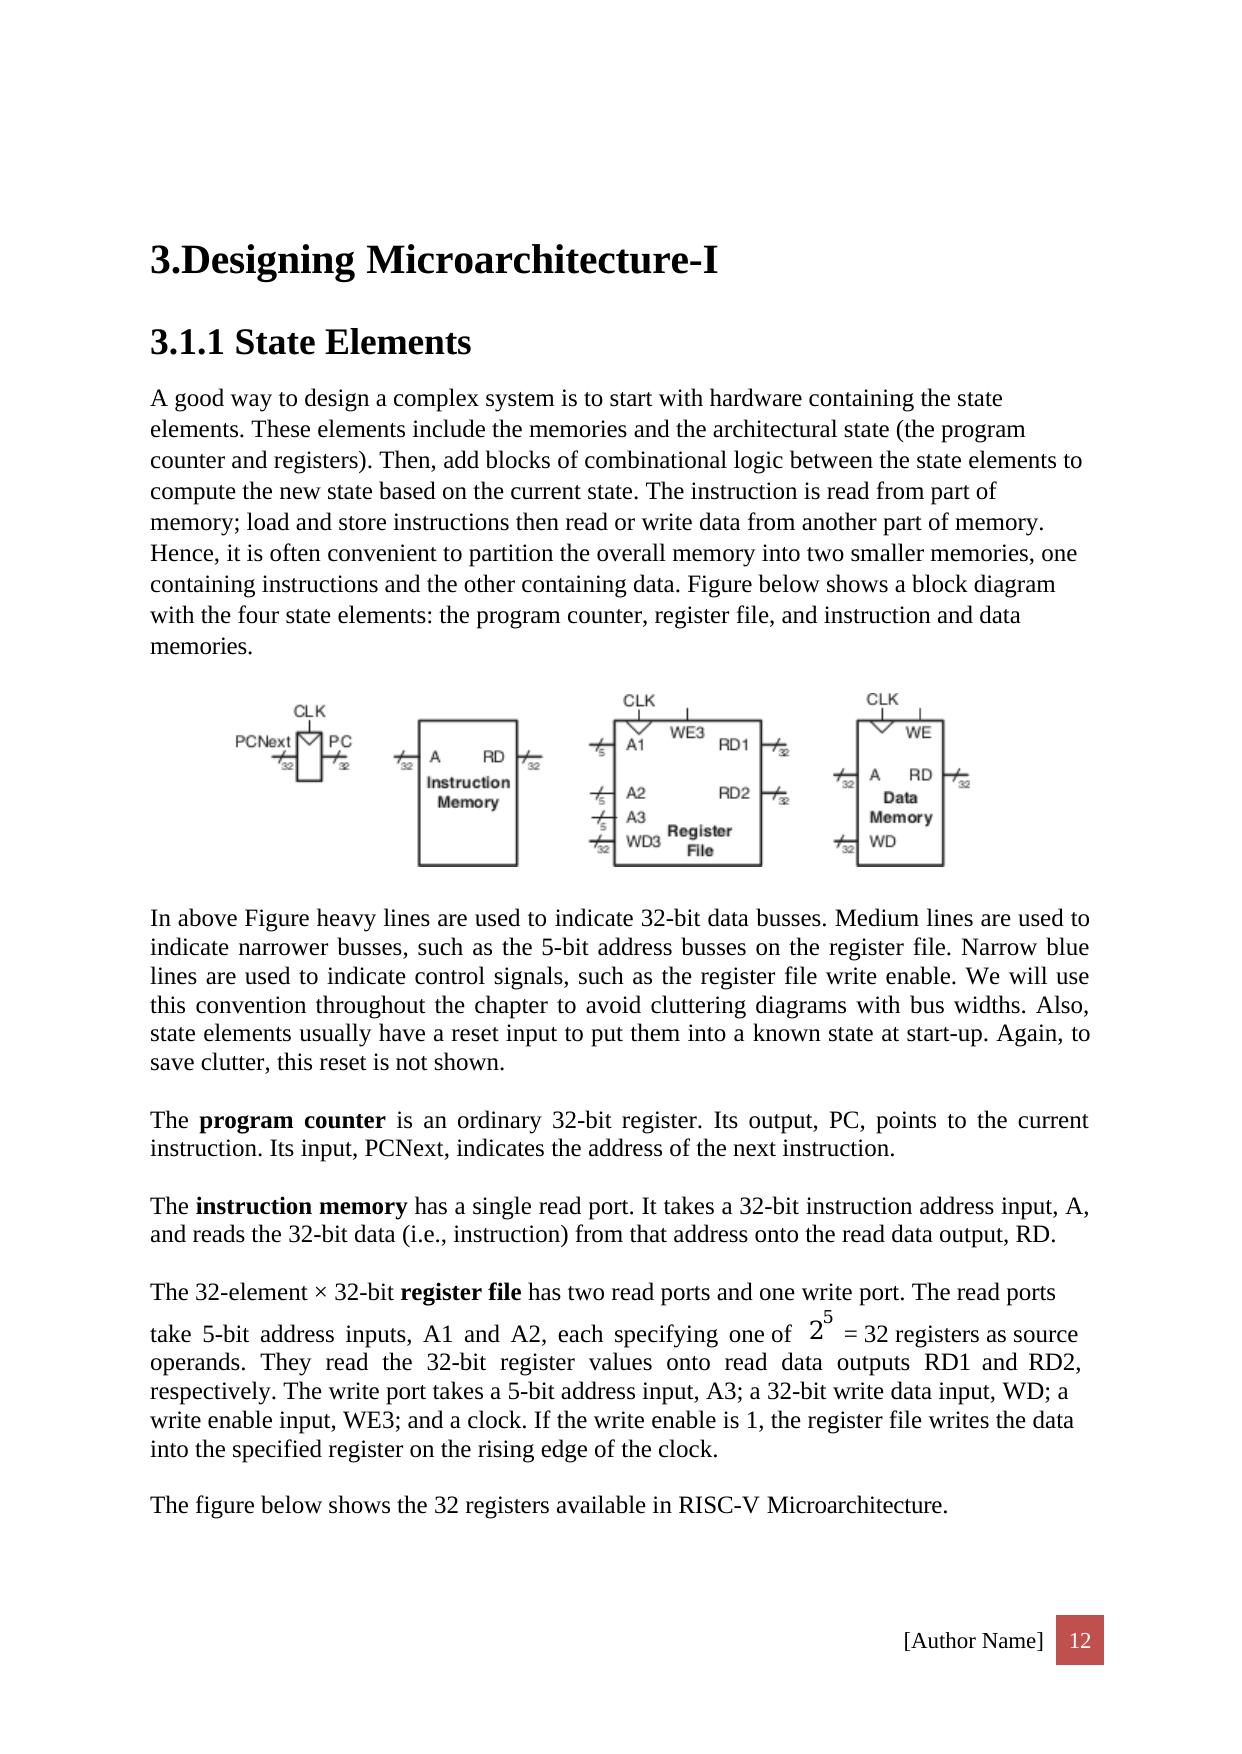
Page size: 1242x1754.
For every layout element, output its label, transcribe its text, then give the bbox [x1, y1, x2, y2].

picture [235, 693, 971, 867]
text The instruction memory has a single read port. It takes a 32-bit instruction address input, A, and reads the 32-bit data (i.e., instruction) from that address onto the read data output, RD. [150, 1191, 1089, 1248]
text The program counter is an ordinary 32-bit register. Its output, PC, points to the current instruction. Its input, PCNext, indicates the address of the next instruction. [150, 1105, 1090, 1162]
text In above Figure heavy lines are used to indicate 32-bit data busses. Medium lines are used to indicate narrower busses, such as the 5-bit address busses on the register file. Narrow blue lines are used to indicate control signals, such as the register file write enable. We will use this convention throughout the chapter to avoid cluttering diagrams with bus widths. Also, state elements usually have a reset input to put them into a known state at start-up. Again, to save clutter, this reset is not shown. [150, 903, 1090, 1076]
subtitle 3.Designing Microarchitecture-I [150, 234, 1104, 282]
text The 32-element × 32-bit register file has two read ports and one write port. The read ports take 5-bit address inputs, A1 and A2, each specifying one of 5 = 32 registers as source operands. They read the 32-bit register values onto read data outputs RD1 and RD2, respectively. The write port takes a 5-bit address input, A3; a 32-bit write data input, WD; a write enable input, WE3; and a clock. If the write enable is 1, the register file writes the data into the specified register on the rising edge of the clock. [150, 1277, 1090, 1462]
subtitle State Elements [150, 319, 1104, 363]
text The figure below shows the 32 registers available in RISC-V Microarchitecture. [150, 1490, 1104, 1519]
text Hence, it is often convenient to partition the overall memory into two smaller memories, one containing instructions and the other containing data. Figure below shows a block diagram with the four state elements: the program counter, register file, and instruction and data memories. [150, 538, 1083, 660]
text A good way to design a complex system is to start with hardware containing the state elements. These elements include the memories and the architectural state (the program counter and registers). Then, add blocks of combinational logic between the state elements to compute the new state based on the current state. The instruction is read from part of memory; load and store instructions then read or write data from another part of memory. [150, 383, 1083, 536]
